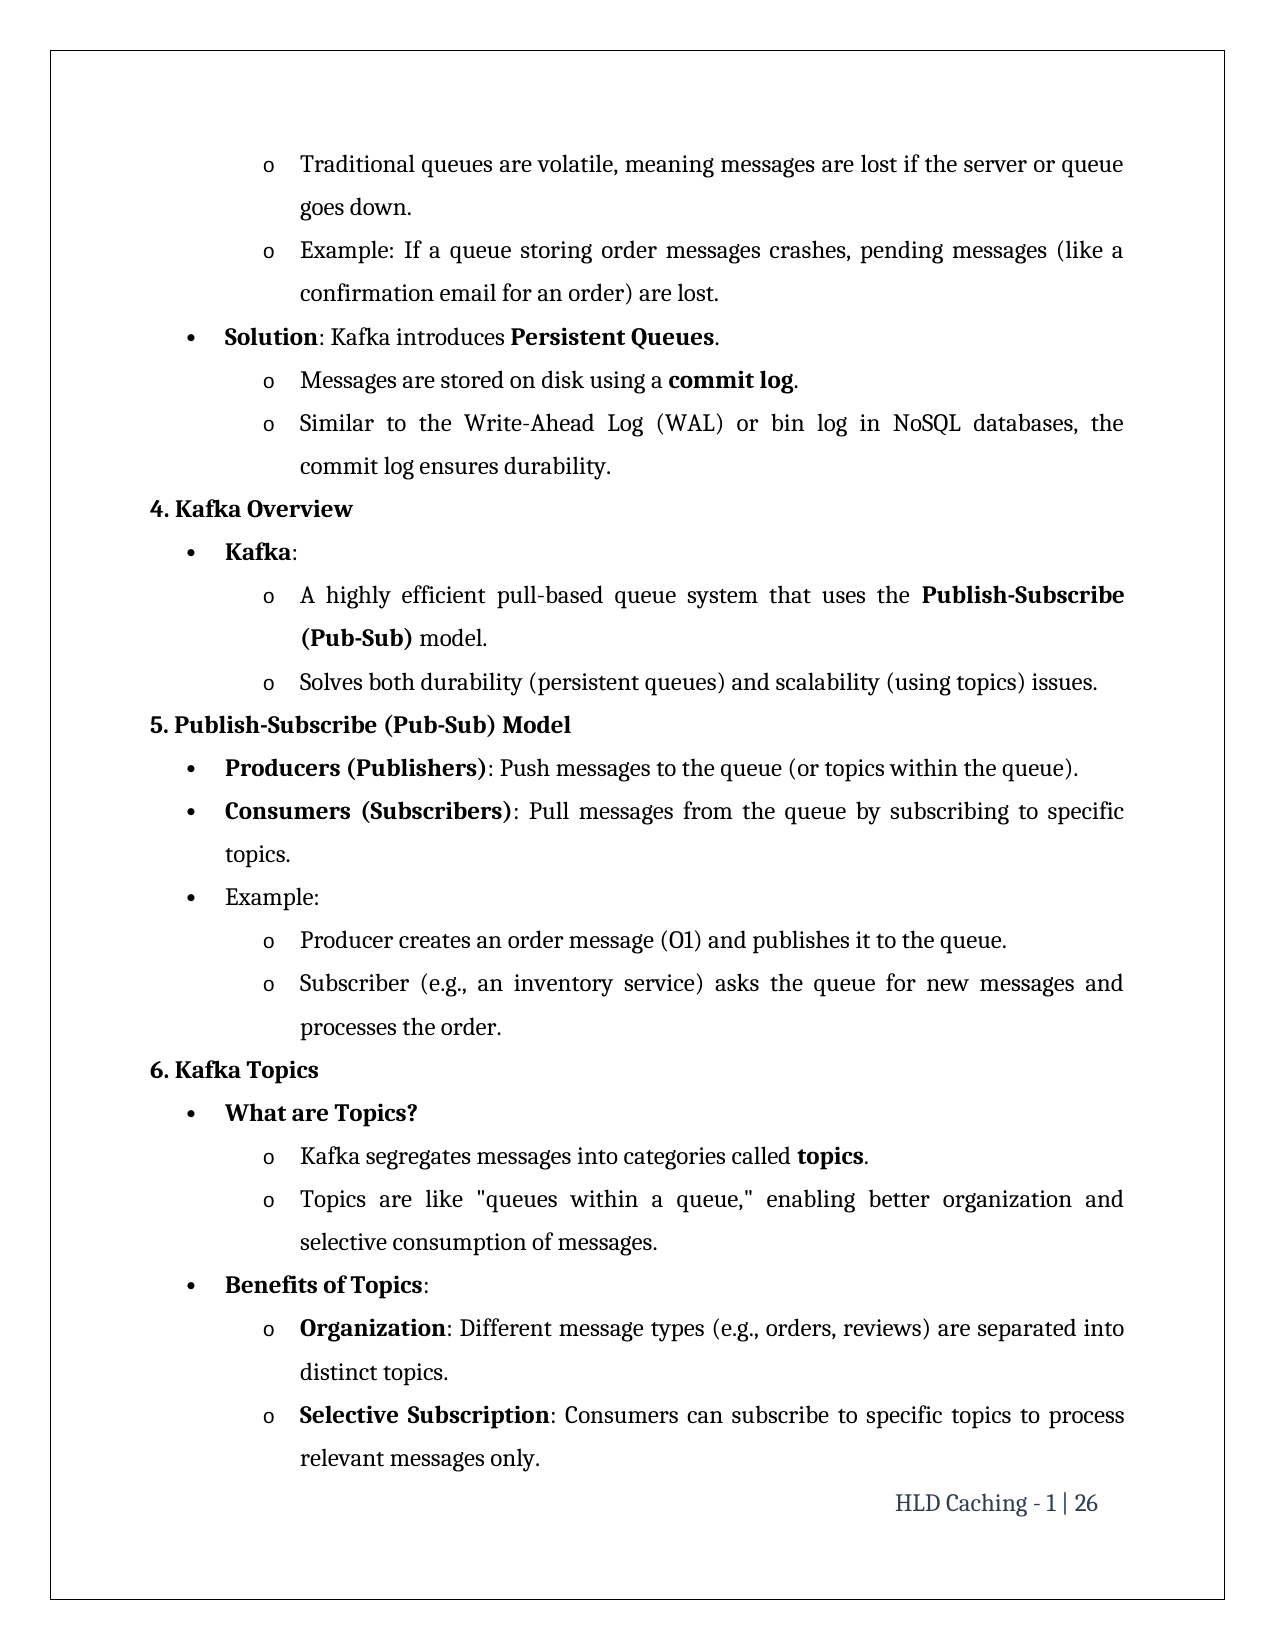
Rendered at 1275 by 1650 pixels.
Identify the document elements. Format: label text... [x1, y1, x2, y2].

list Similar to the Write-Ahead Log (WAL) or bin log in NoSQL databases, the commit log ensures durability. [262, 409, 1125, 481]
list Traditional queues are volatile, meaning messages are lost if the server or queue goes down. [262, 150, 1125, 222]
list Solves both durability (persistent queues) and scalability (using topics) issues. [262, 667, 1125, 696]
list Messages are stored on disk using a commit log. [262, 366, 1125, 394]
list Producer creates an order message (O1) and publishes it to the queue. [262, 926, 1125, 955]
list A highly efficient pull-based queue system that uses the Publish-Subscribe (Pub-Sub) model. [262, 581, 1125, 653]
list What are Topics? [187, 1099, 1125, 1127]
list Kafka: [187, 538, 1125, 567]
list Selective Subscription: Consumers can subscribe to specific topics to process relevant messages only. [262, 1401, 1125, 1472]
list Consumers (Subscribers): Pull messages from the queue by subscribing to specific topics. [187, 797, 1125, 869]
list Topics are like "queues within a queue," enabling better organization and selective consumption of messages. [262, 1185, 1125, 1257]
text 6. Kafka Topics [150, 1056, 1125, 1084]
list Benefits of Topics: [187, 1271, 1125, 1300]
list Example: If a queue storing order messages crashes, pending messages (like a confirmation email for an order) are lost. [262, 236, 1125, 308]
list Kafka segregates messages into categories called topics. [262, 1142, 1125, 1171]
text 5. Publish-Subscribe (Pub-Sub) Model [150, 711, 1125, 739]
text 4. Kafka Overview [150, 495, 1125, 524]
list Organization: Different message types (e.g., orders, reviews) are separated into distinct topics. [262, 1314, 1125, 1386]
list Producers (Publishers): Push messages to the queue (or topics within the queue). [187, 754, 1125, 782]
list Solution: Kafka introduces Persistent Queues. [187, 322, 1125, 351]
list Subscriber (e.g., an inventory service) asks the queue for new messages and processes the order. [262, 969, 1125, 1041]
list Example: [187, 883, 1125, 912]
